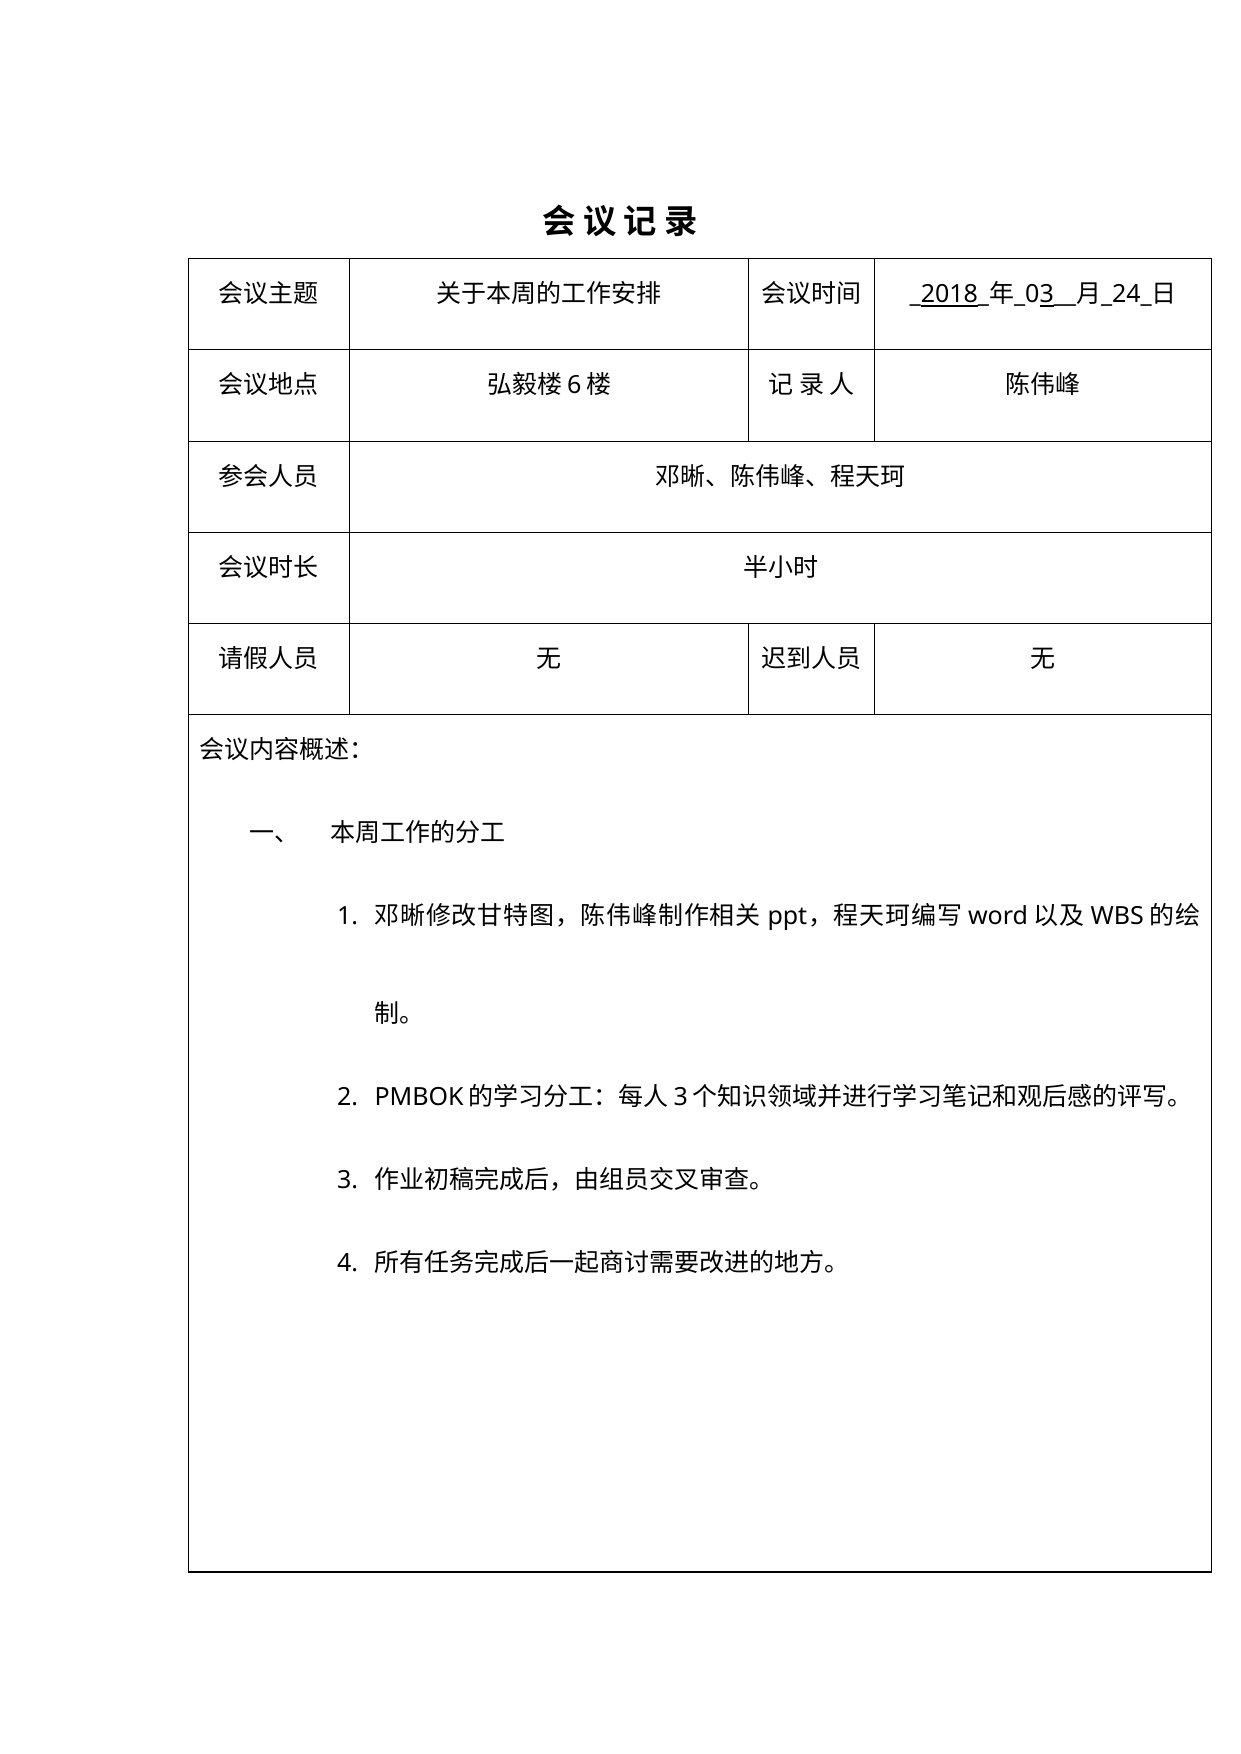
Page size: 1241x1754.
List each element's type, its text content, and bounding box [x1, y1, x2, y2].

table_cell 会议地点 [189, 350, 349, 441]
table_cell 陈伟峰 [875, 350, 1211, 441]
table_header _2018_年_03__月_24_日 [875, 259, 1211, 349]
table_header 关于本周的工作安排 [350, 259, 748, 349]
table_cell 无 [350, 624, 748, 714]
table_header 会议主题 [189, 259, 349, 349]
table_cell 无 [875, 624, 1211, 714]
table_cell 邓晰、陈伟峰、程天珂 [350, 442, 1211, 532]
table_cell 迟到人员 [749, 624, 874, 714]
title 会 议 记 录 [187, 187, 1053, 252]
table_cell 参会人员 [189, 442, 349, 532]
table_cell 请假人员 [189, 624, 349, 714]
table_cell 半小时 [350, 533, 1211, 623]
table_cell 记 录 人 [749, 350, 874, 441]
table_cell 会议内容概述： 本周工作的分工 邓晰修改甘特图，陈伟峰制作相关ppt，程天珂编写word以及WBS的绘制。 PMBOK的学习分工：每人3个知识领域并进行学习笔记和观后感的评写。 作业初稿完成后，由组员交叉审查。 所有任务完成后一起商讨需要改进的地方。 [189, 715, 1211, 1571]
table_header 会议时间 [749, 259, 874, 349]
table_cell 会议时长 [189, 533, 349, 623]
table_cell 弘毅楼6楼 [350, 350, 748, 441]
